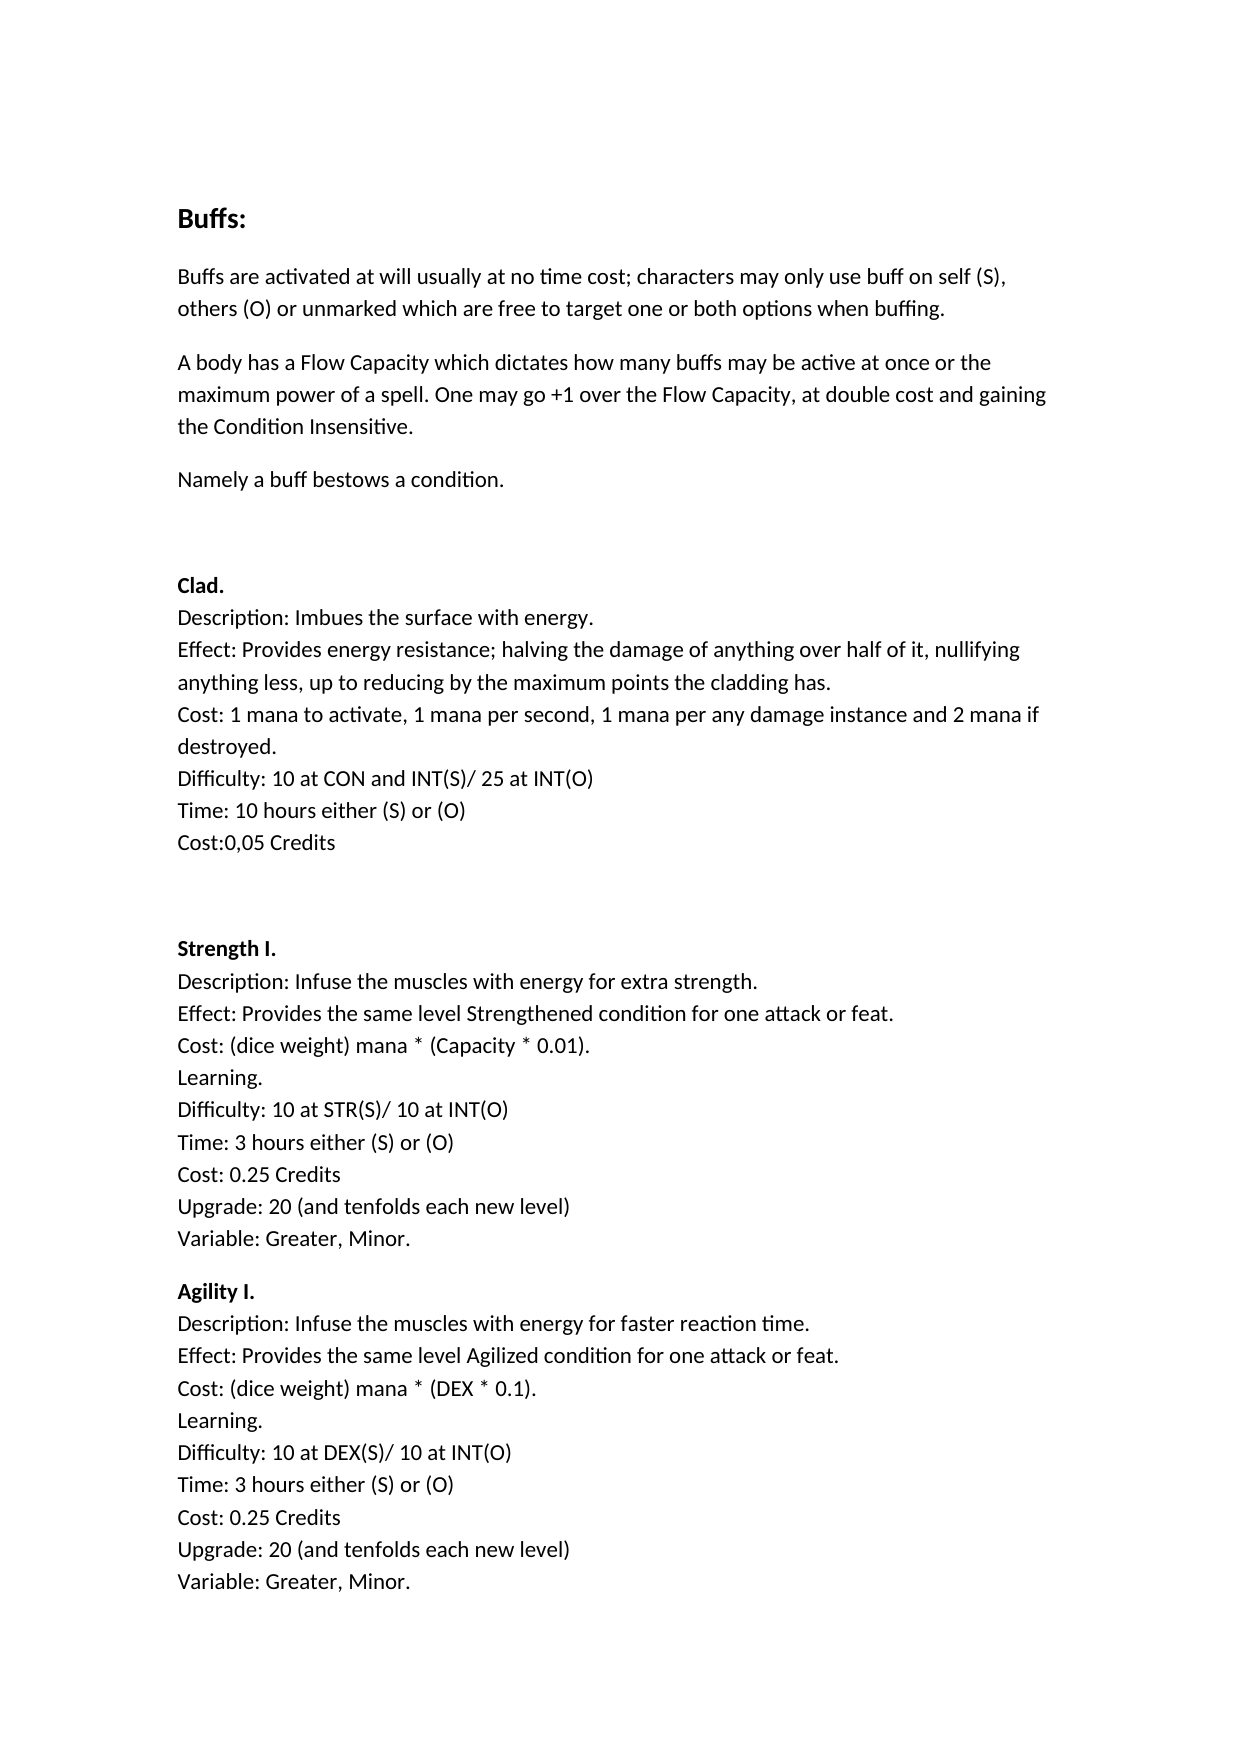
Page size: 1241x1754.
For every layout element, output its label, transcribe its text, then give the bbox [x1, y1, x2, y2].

text Buffs are activated at will usually at no time cost; characters may only use buff on self (S), others (O) or unmarked which are free to target one or both options when buffing. [177, 262, 1063, 323]
text Namely a buff bestows a condition. [177, 465, 1063, 493]
text Agility I. Description: Infuse the muscles with energy for faster reaction time. Effect: Provides the same level Agilized condition for one attack or feat. Cost: (dice weight) mana * (DEX * 0.1). Learning. Difficulty: 10 at DEX(S)/ 10 at INT(O) Time: 3 hours either (S) or (O) Cost: 0.25 Credits Upgrade: 20 (and tenfolds each new level) Variable: Greater, Minor. [177, 1277, 1063, 1595]
text Strength I. Description: Infuse the muscles with energy for extra strength. Effect: Provides the same level Strengthened condition for one attack or feat. Cost: (dice weight) mana * (Capacity * 0.01). Learning. Difficulty: 10 at STR(S)/ 10 at INT(O) Time: 3 hours either (S) or (O) Cost: 0.25 Credits Upgrade: 20 (and tenfolds each new level) Variable: Greater, Minor. [177, 934, 1063, 1252]
text A body has a Flow Capacity which dictates how many buffs may be active at once or the maximum power of a spell. One may go +1 over the Flow Capacity, at double cost and gaining the Condition Insensitive. [177, 348, 1063, 440]
subtitle Buffs: [177, 201, 1063, 236]
text Clad. Description: Imbues the surface with energy. Effect: Provides energy resistance; halving the damage of anything over half of it, nullifying anything less, up to reducing by the maximum points the cladding has. Cost: 1 mana to activate, 1 mana per second, 1 mana per any damage instance and 2 mana if destroyed. Difficulty: 10 at CON and INT(S)/ 25 at INT(O) Time: 10 hours either (S) or (O) Cost:0,05 Credits [177, 571, 1063, 857]
